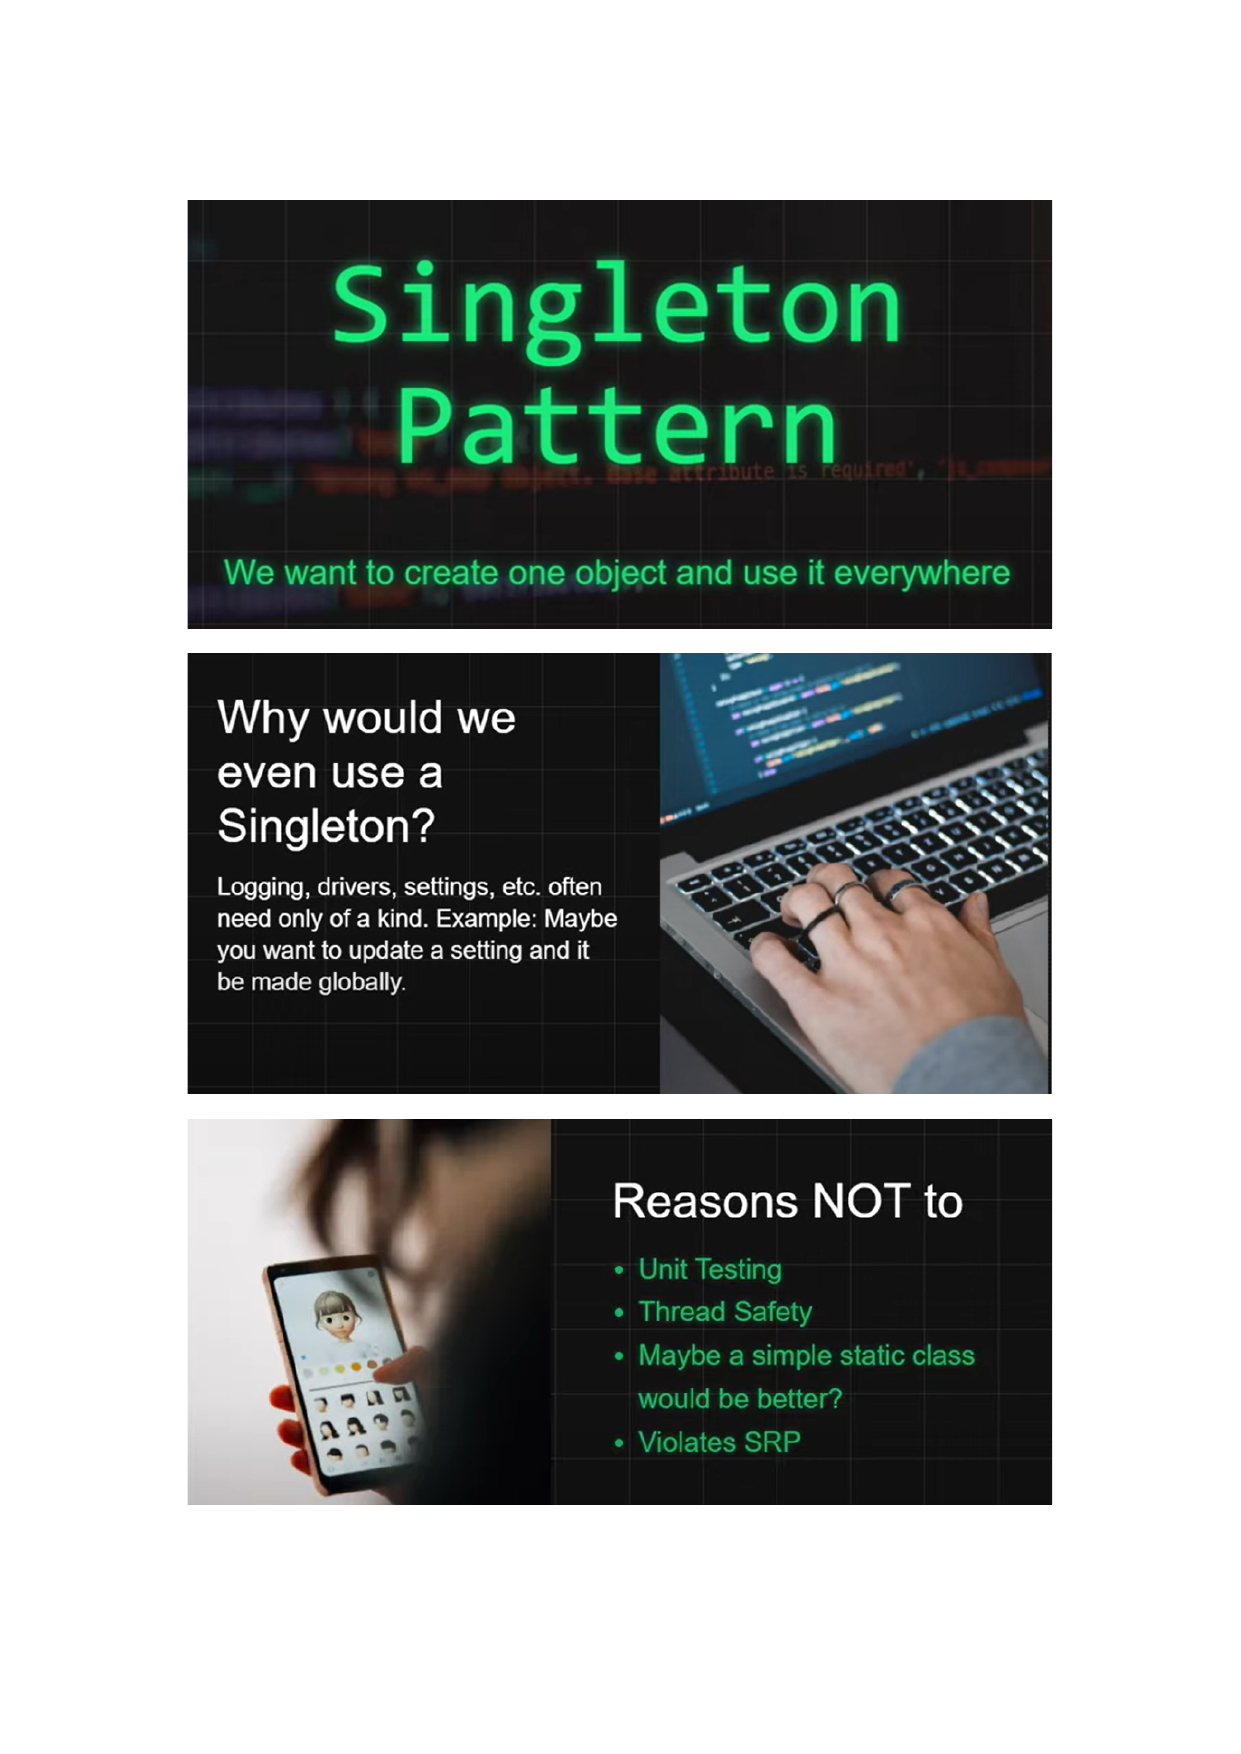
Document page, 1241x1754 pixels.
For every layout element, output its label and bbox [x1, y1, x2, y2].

picture [187, 653, 1052, 1094]
picture [187, 1119, 1053, 1505]
picture [187, 200, 1053, 629]
